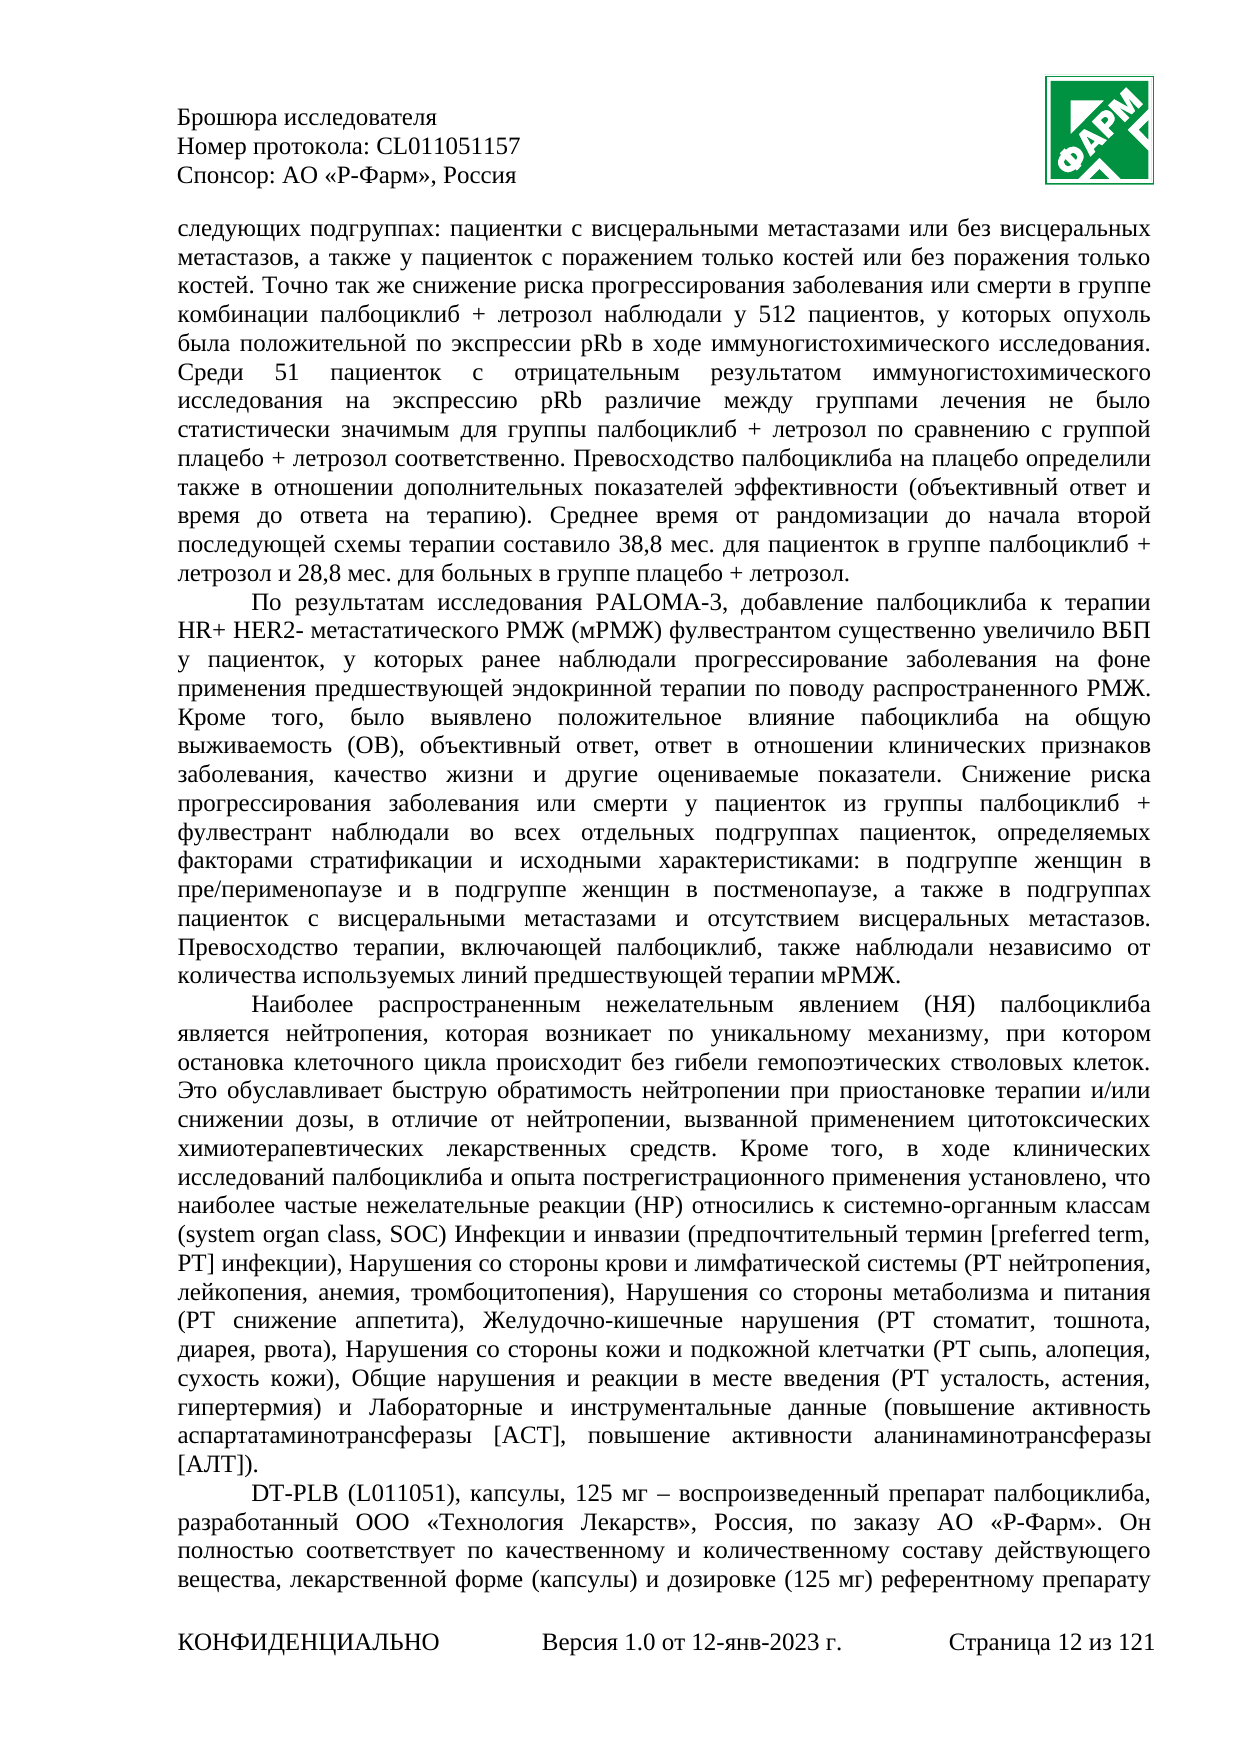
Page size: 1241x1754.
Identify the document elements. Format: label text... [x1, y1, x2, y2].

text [177, 1478, 1152, 1593]
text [177, 213, 1152, 587]
text По результатам исследования PALOMA-3, добавление палбоциклиба к терапии HR+ HER2- метастатического РМЖ (мРМЖ) фулвестрантом существенно увеличило ВБП у пациенток, у которых ранее наблюдали прогрессирование заболевания на фоне применения предшествующей эндокринной терапии по поводу распространенного РМЖ. Кроме того, было выявлено положительное влияние пабоциклиба на общую выживаемость (ОВ), объективный ответ, ответ в отношении клинических признаков заболевания, качество жизни и другие оцениваемые показатели. Снижение риска прогрессирования заболевания или смерти у пациенток из группы палбоциклиб + фулвестрант наблюдали во всех отдельных подгруппах пациенток, определяемых факторами стратификации и исходными характеристиками: в подгруппе женщин в пре/перименопаузе и в подгруппе женщин в постменопаузе, а также в подгруппах пациенток с висцеральными метастазами и отсутствием висцеральных метастазов. Превосходство терапии, включающей палбоциклиб, также наблюдали независимо от количества используемых линий предшествующей терапии мРМЖ. [177, 587, 1152, 989]
text Наиболее распространенным нежелательным явлением (НЯ) палбоциклиба является нейтропения, которая возникает по уникальному механизму, при котором остановка клеточного цикла происходит без гибели гемопоэтических стволовых клеток. Это обуславливает быструю обратимость нейтропении при приостановке терапии и/или снижении дозы, в отличие от нейтропении, вызванной применением цитотоксических химиотерапевтических лекарственных средств. Кроме того, в ходе клинических исследований палбоциклиба и опыта пострегистрационного применения установлено, что наиболее частые нежелательные реакции (НР) относились к системно-органным классам (system organ class, SOC) Инфекции и инвазии (предпочтительный термин [preferred term, PT] инфекции), Нарушения со стороны крови и лимфатической системы (PT нейтропения, лейкопения, анемия, тромбоцитопения), Нарушения со стороны метаболизма и питания (PT снижение аппетита), Желудочно-кишечные нарушения (PT стоматит, тошнота, диарея, рвота), Нарушения со стороны кожи и подкожной клетчатки (PT сыпь, алопеция, сухость кожи), Общие нарушения и реакции в месте введения (PT усталость, астения, гипертермия) и Лабораторные и инструментальные данные (повышение активность аспартатаминотрансферазы [АСТ], повышение активности аланинаминотрансферазы [АЛТ]). [177, 989, 1152, 1478]
